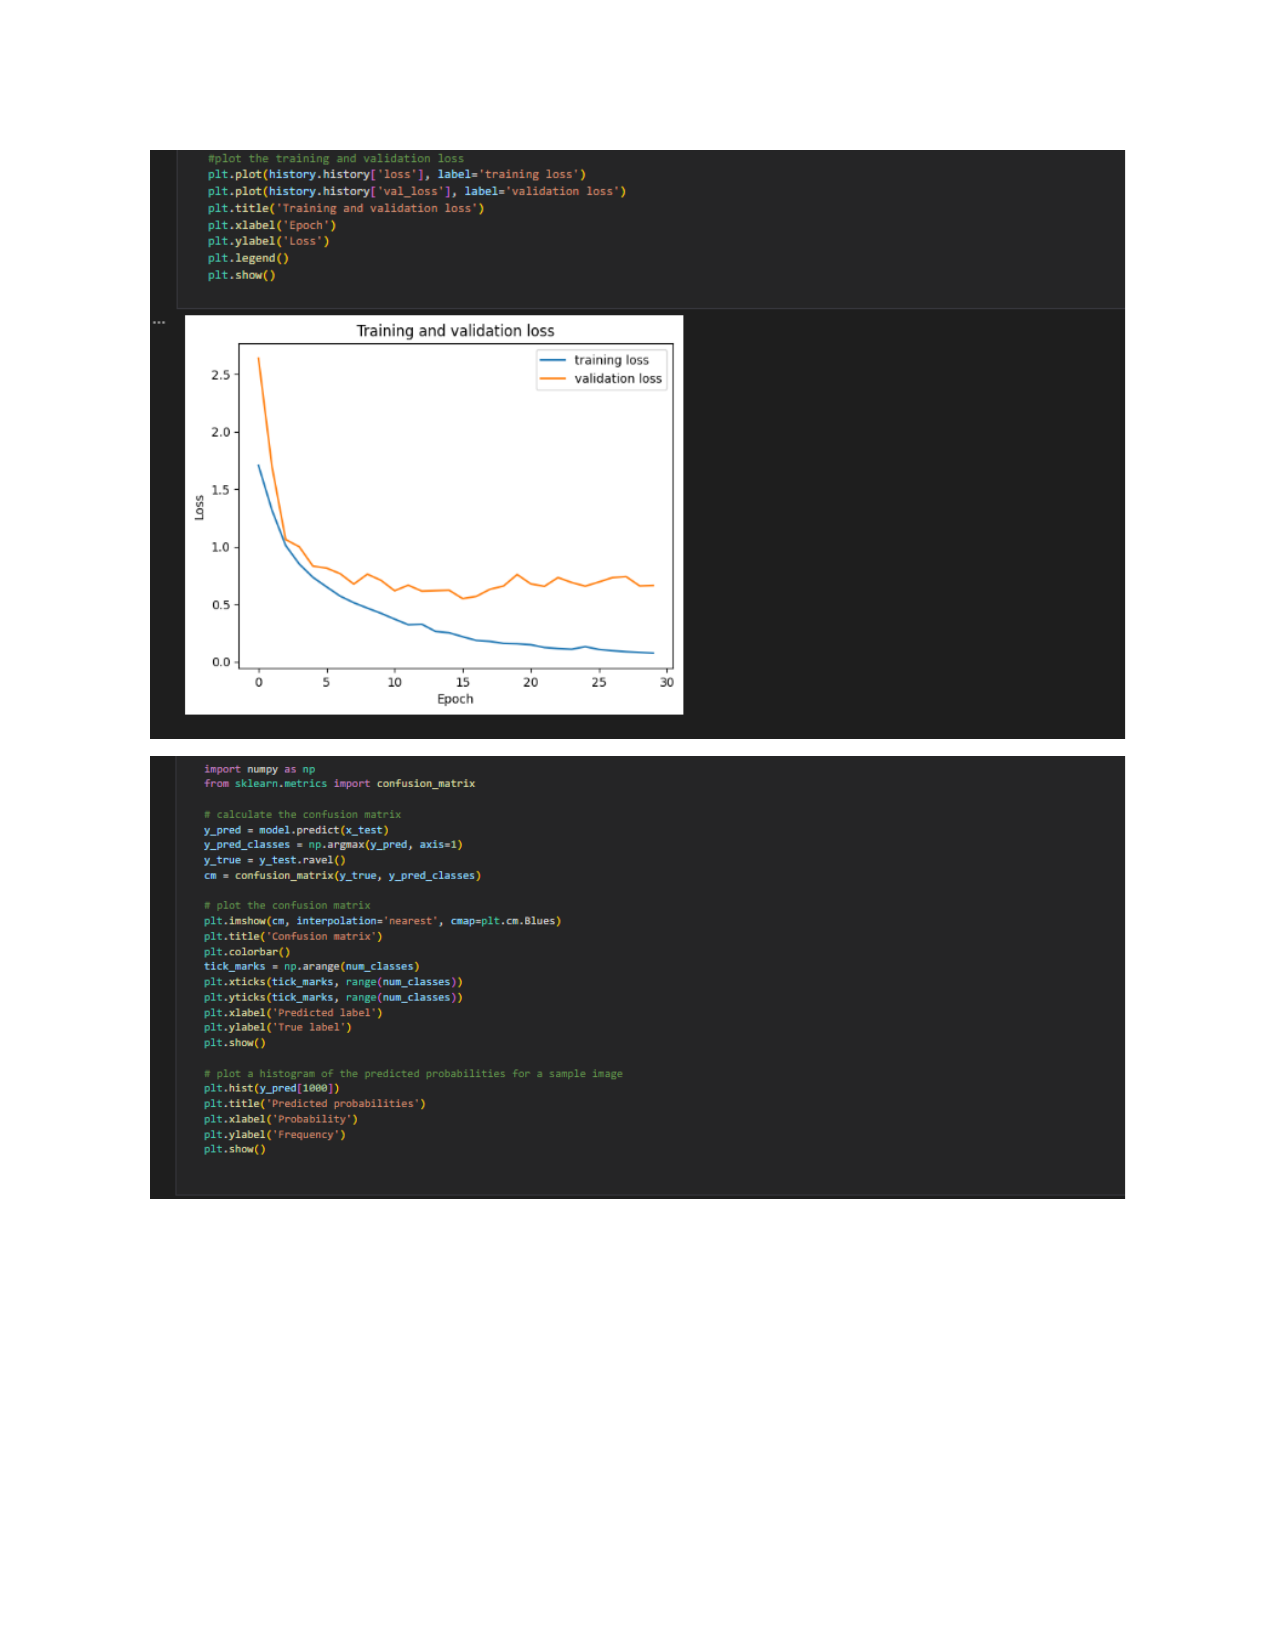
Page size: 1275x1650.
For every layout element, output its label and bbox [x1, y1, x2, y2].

picture [150, 756, 1125, 1199]
picture [150, 150, 1125, 739]
